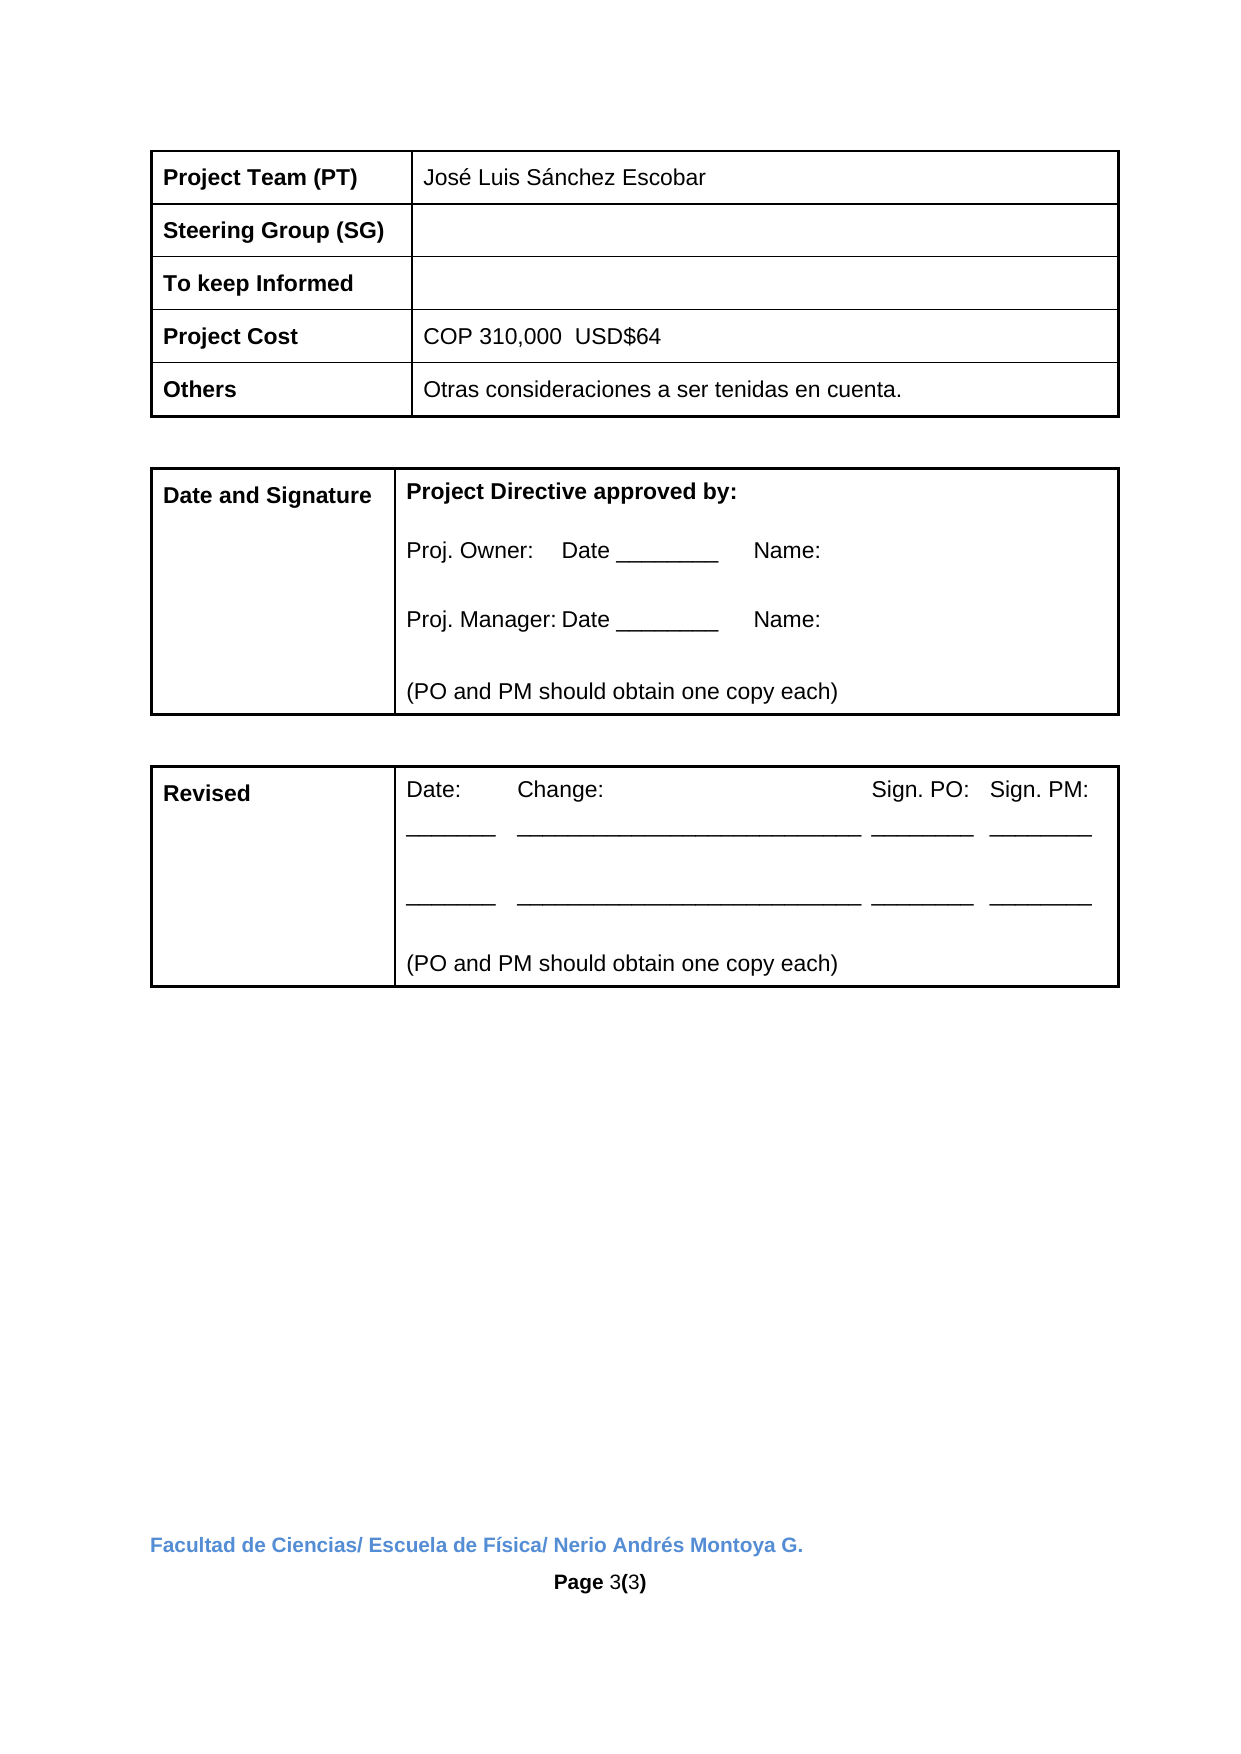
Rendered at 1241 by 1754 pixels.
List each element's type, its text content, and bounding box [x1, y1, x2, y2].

table_cell Steering Group (SG) [153, 205, 411, 256]
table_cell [413, 152, 1117, 203]
table_header Date: Change: Sign. PO: Sign. PM: _______ ___________________________ ________ ________ _______ ___________________________ ________ ________ (PO and PM should obtain one copy each) [396, 768, 1117, 985]
table_cell Project Cost [153, 310, 411, 362]
table_cell COP 310,000 USD$64 [413, 310, 1117, 362]
table_header Date and Signature [153, 470, 394, 713]
table_cell Project Team (PT) [153, 152, 411, 203]
table_cell To keep Informed [153, 257, 411, 309]
table_cell Otras consideraciones a ser tenidas en cuenta. [413, 363, 1117, 414]
table_cell [413, 205, 1117, 256]
table_header Project Directive approved by: Proj. Owner: Date ________ Name: Proj. Manager: Date ________ Name: (PO and PM should obtain one copy each) [396, 470, 1117, 713]
table_cell [413, 257, 1117, 309]
table_header Revised [153, 768, 394, 985]
table_cell Others [153, 363, 411, 414]
